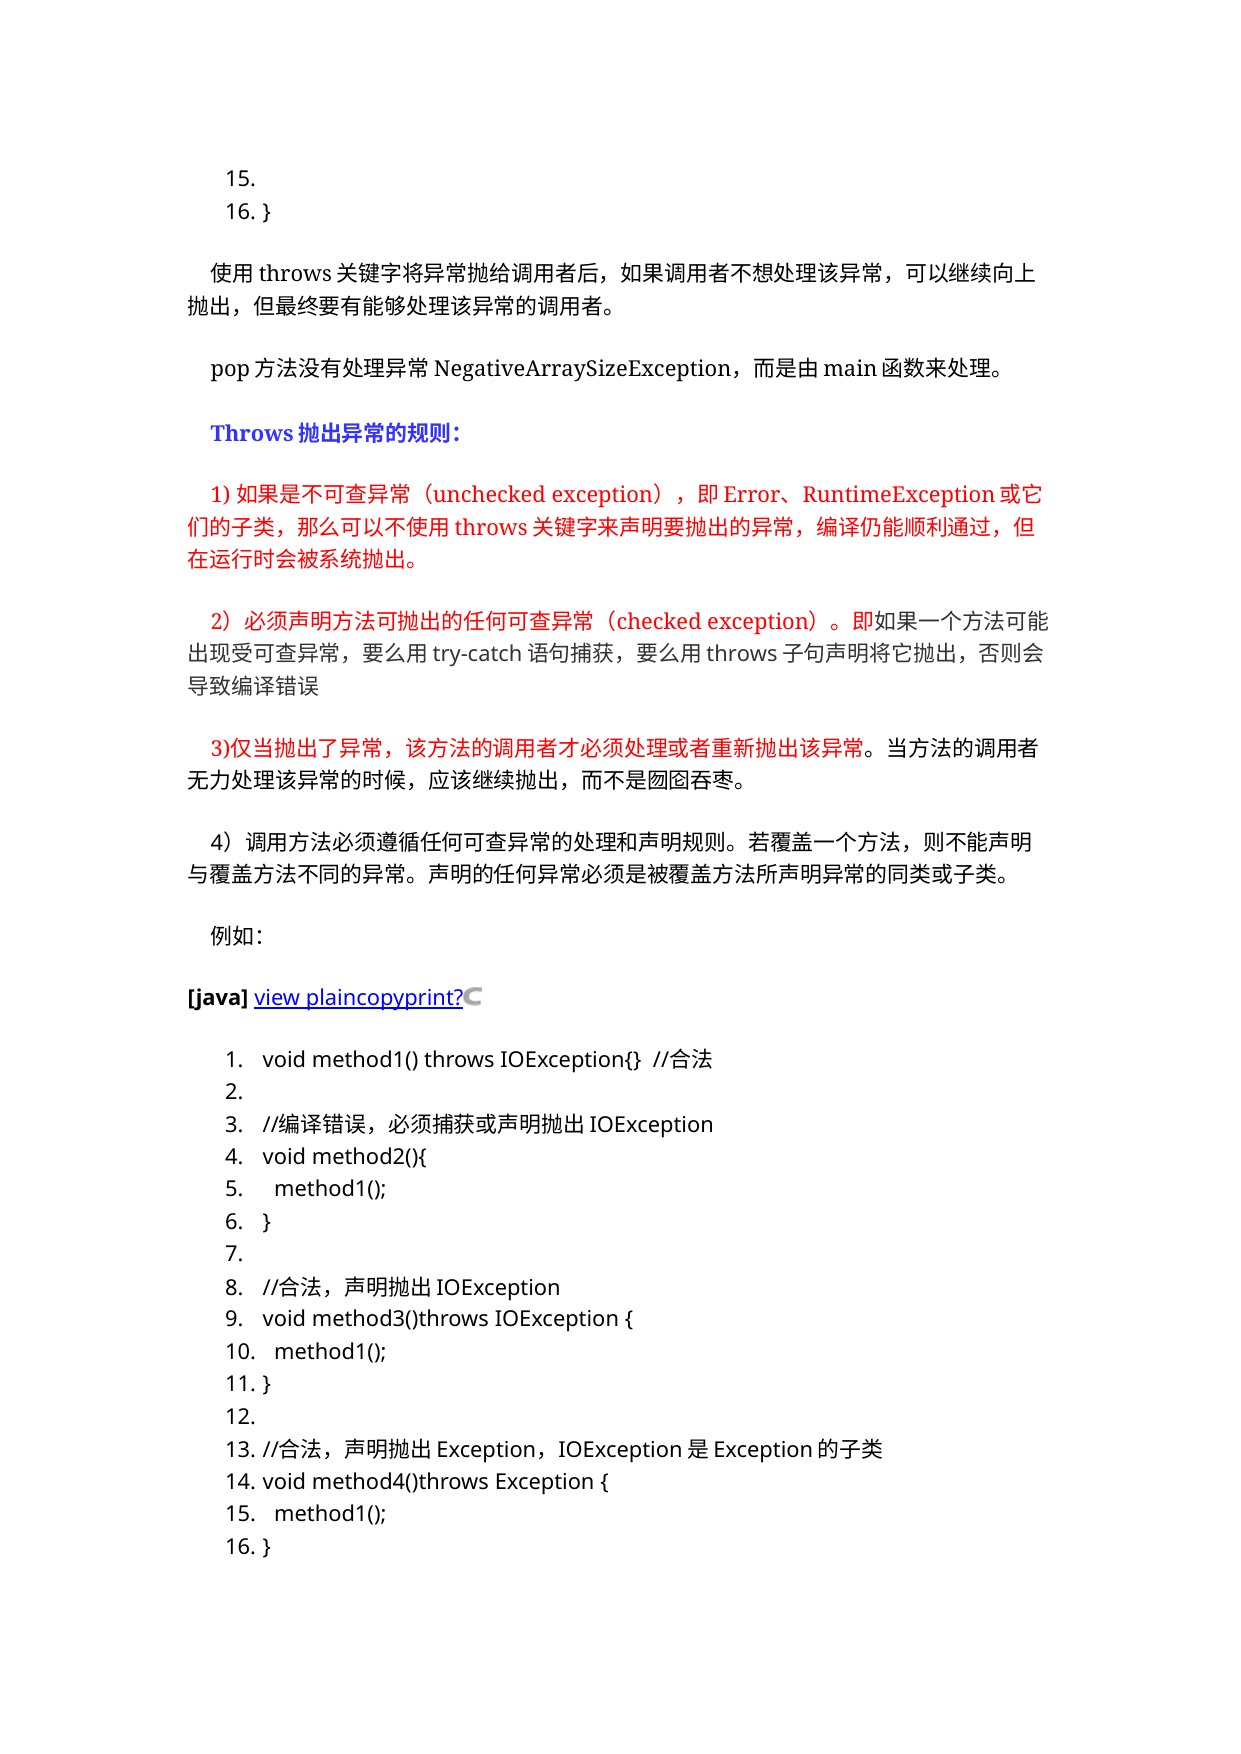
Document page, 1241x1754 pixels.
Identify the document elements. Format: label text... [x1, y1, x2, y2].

text 使用throws关键字将异常抛给调用者后，如果调用者不想处理该异常，可以继续向上抛出，但最终要有能够处理该异常的调用者。 [187, 256, 1053, 321]
text 例如： [187, 919, 1053, 951]
text 1) 如果是不可查异常（unchecked exception），即Error、RuntimeException或它们的子类，那么可以不使用throws关键字来声明要抛出的异常，编译仍能顺利通过，但在运行时会被系统抛出。 [187, 477, 1053, 574]
list method1(); [225, 1334, 1053, 1367]
text [java] view plaincopyprint? [187, 980, 1053, 1013]
list method1(); [225, 1172, 1053, 1204]
list //合法，声明抛出IOException [225, 1269, 1053, 1302]
list } [225, 194, 1053, 227]
text pop方法没有处理异常NegativeArraySizeException，而是由main函数来处理。 Throws抛出异常的规则： [187, 350, 1053, 448]
list } [225, 1204, 1053, 1237]
list //合法，声明抛出Exception，IOException是Exception的子类 [225, 1432, 1053, 1464]
list void method2(){ [225, 1139, 1053, 1172]
list void method4()throws Exception { [225, 1464, 1053, 1497]
list //编译错误，必须捕获或声明抛出IOException [225, 1107, 1053, 1139]
list void method1() throws IOException{} //合法 [225, 1042, 1053, 1074]
text 2）必须声明方法可抛出的任何可查异常（checked exception）。即如果一个方法可能出现受可查异常，要么用try-catch语句捕获，要么用throws子句声明将它抛出，否则会导致编译错误 [187, 604, 1053, 701]
picture [463, 986, 482, 1006]
list } [225, 1367, 1053, 1399]
text 3)仅当抛出了异常，该方法的调用者才必须处理或者重新抛出该异常。当方法的调用者无力处理该异常的时候，应该继续抛出，而不是囫囵吞枣。 [187, 730, 1053, 795]
list } [225, 1529, 1053, 1562]
text 4）调用方法必须遵循任何可查异常的处理和声明规则。若覆盖一个方法，则不能声明与覆盖方法不同的异常。声明的任何异常必须是被覆盖方法所声明异常的同类或子类。 [187, 824, 1053, 889]
list void method3()throws IOException { [225, 1302, 1053, 1334]
list method1(); [225, 1497, 1053, 1529]
